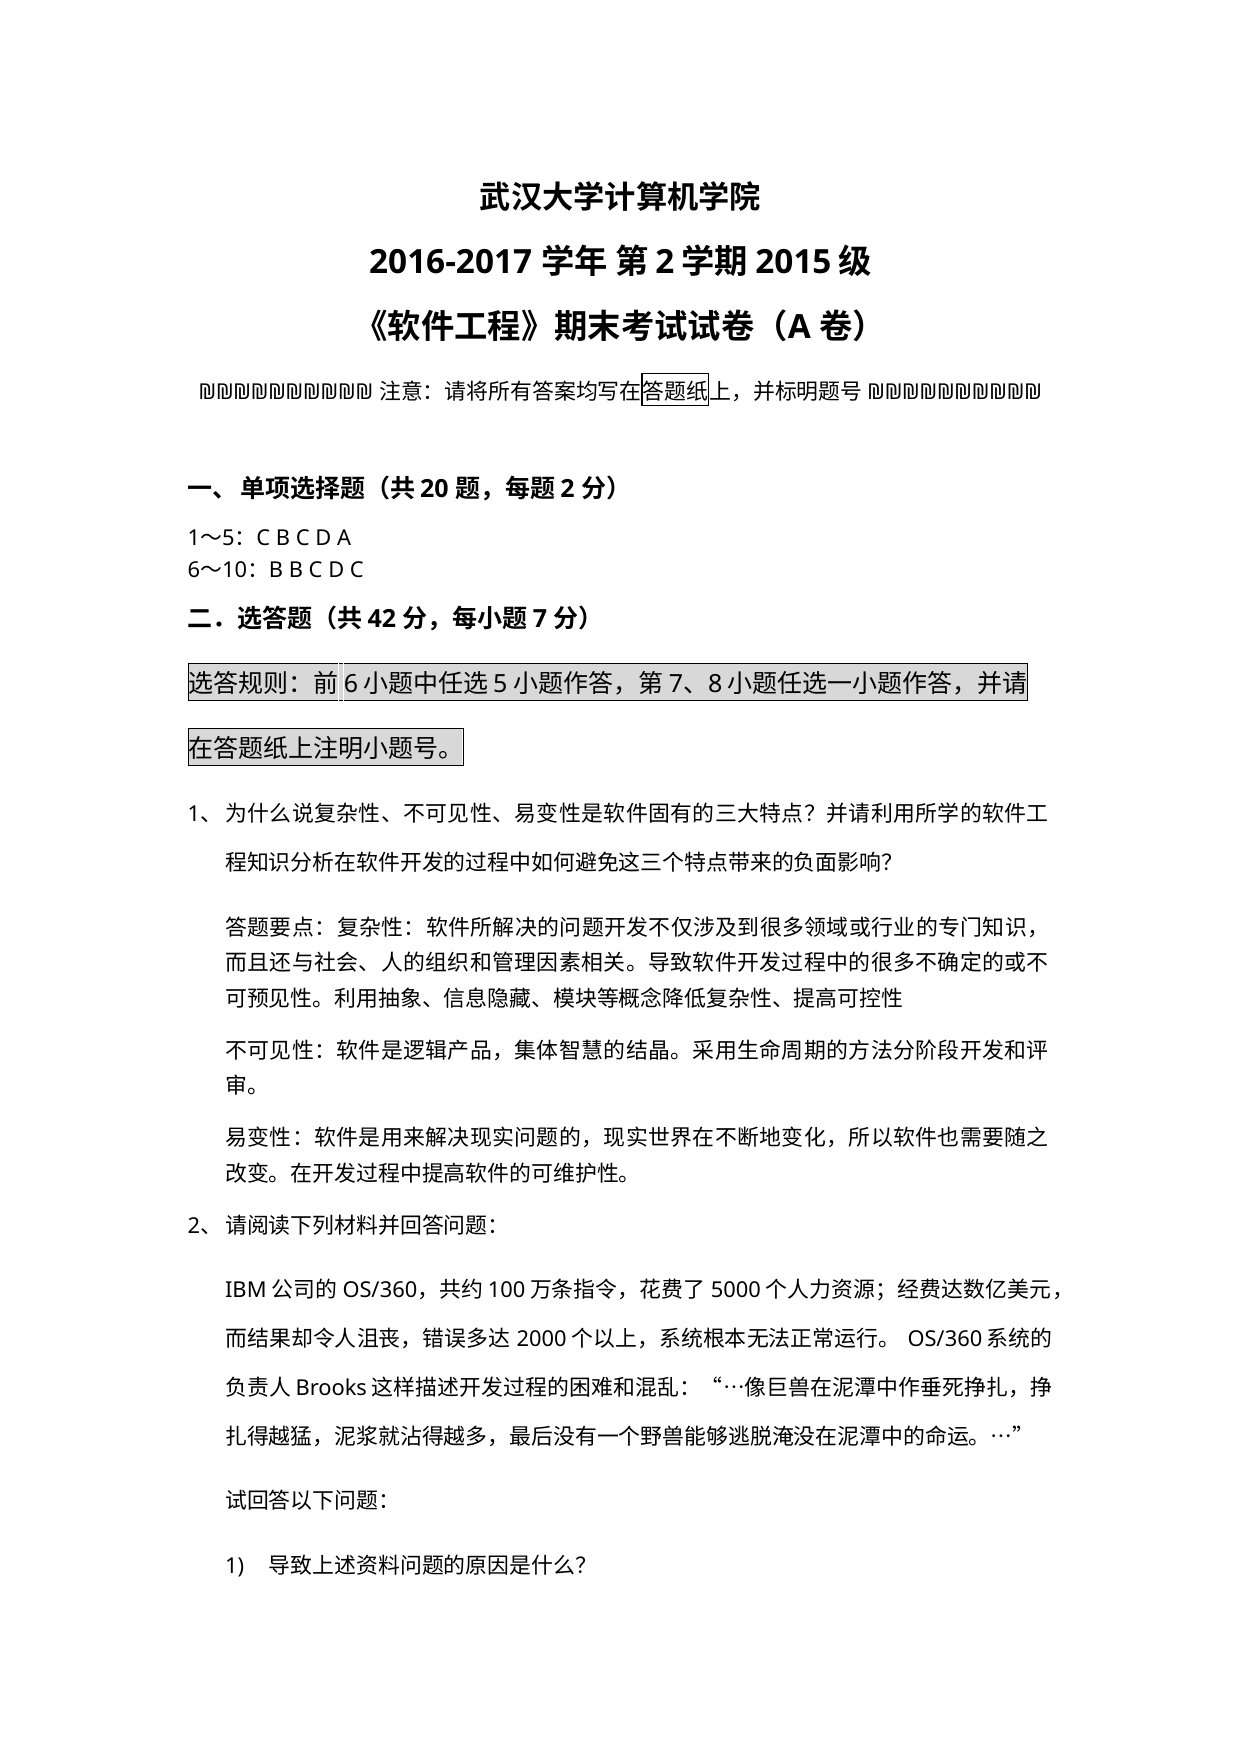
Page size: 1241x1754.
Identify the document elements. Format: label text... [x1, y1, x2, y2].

text 选答规则：前6小题中任选5 小题作答，第7、8小题任选一小题作答，并请在答题纸上注明小题号。 [187, 649, 1053, 779]
text 武汉大学计算机学院 [187, 162, 1053, 227]
text 2016‐2017 学年 第2学期 2015级 [187, 227, 1053, 292]
text 6～10：B B C D C [187, 552, 1053, 584]
list 不可见性：软件是逻辑产品，集体智慧的结晶。采用生命周期的方法分阶段开发和评审。 [225, 1032, 1053, 1101]
text 1～5：C B C D A [187, 519, 1053, 552]
text 二．选答题（共42 分，每小题7 分） [187, 584, 1053, 649]
list IBM公司的 OS/360，共约100万条指令，花费了5000个人力资源；经费达数亿美元，而结果却令人沮丧，错误多达2000个以上，系统根本无法正常运行。 OS/360系统的负责人Brooks这样描述开发过程的困难和混乱：“…像巨兽在泥潭中作垂死挣扎，挣扎得越猛，泥浆就沾得越多，最后没有一个野兽能够逃脱淹没在泥潭中的命运。…” [225, 1272, 1053, 1451]
list 答题要点：复杂性：软件所解决的问题开发不仅涉及到很多领域或行业的专门知识，而且还与社会、人的组织和管理因素相关。导致软件开发过程中的很多不确定的或不可预见性。利用抽象、信息隐藏、模块等概念降低复杂性、提高可控性 [225, 909, 1053, 1013]
list 为什么说复杂性、不可见性、易变性是软件固有的三大特点？并请利用所学的软件工程知识分析在软件开发的过程中如何避免这三个特点带来的负面影响？ [187, 796, 1053, 877]
list 导致上述资料问题的原因是什么？ [225, 1548, 1053, 1580]
list 试回答以下问题： [225, 1483, 1053, 1516]
list 单项选择题（共20 题，每题2 分） [187, 454, 1053, 519]
text 《软件工程》期末考试试卷（A 卷） [187, 292, 1053, 357]
text ₪₪₪₪₪₪₪₪₪₪ 注意：请将所有答案均写在答题纸上，并标明题号 ₪₪₪₪₪₪₪₪₪₪ [187, 357, 1053, 422]
list 易变性：软件是用来解决现实问题的，现实世界在不断地变化，所以软件也需要随之改变。在开发过程中提高软件的可维护性。 [225, 1120, 1053, 1188]
list 请阅读下列材料并回答问题： [187, 1208, 1053, 1240]
